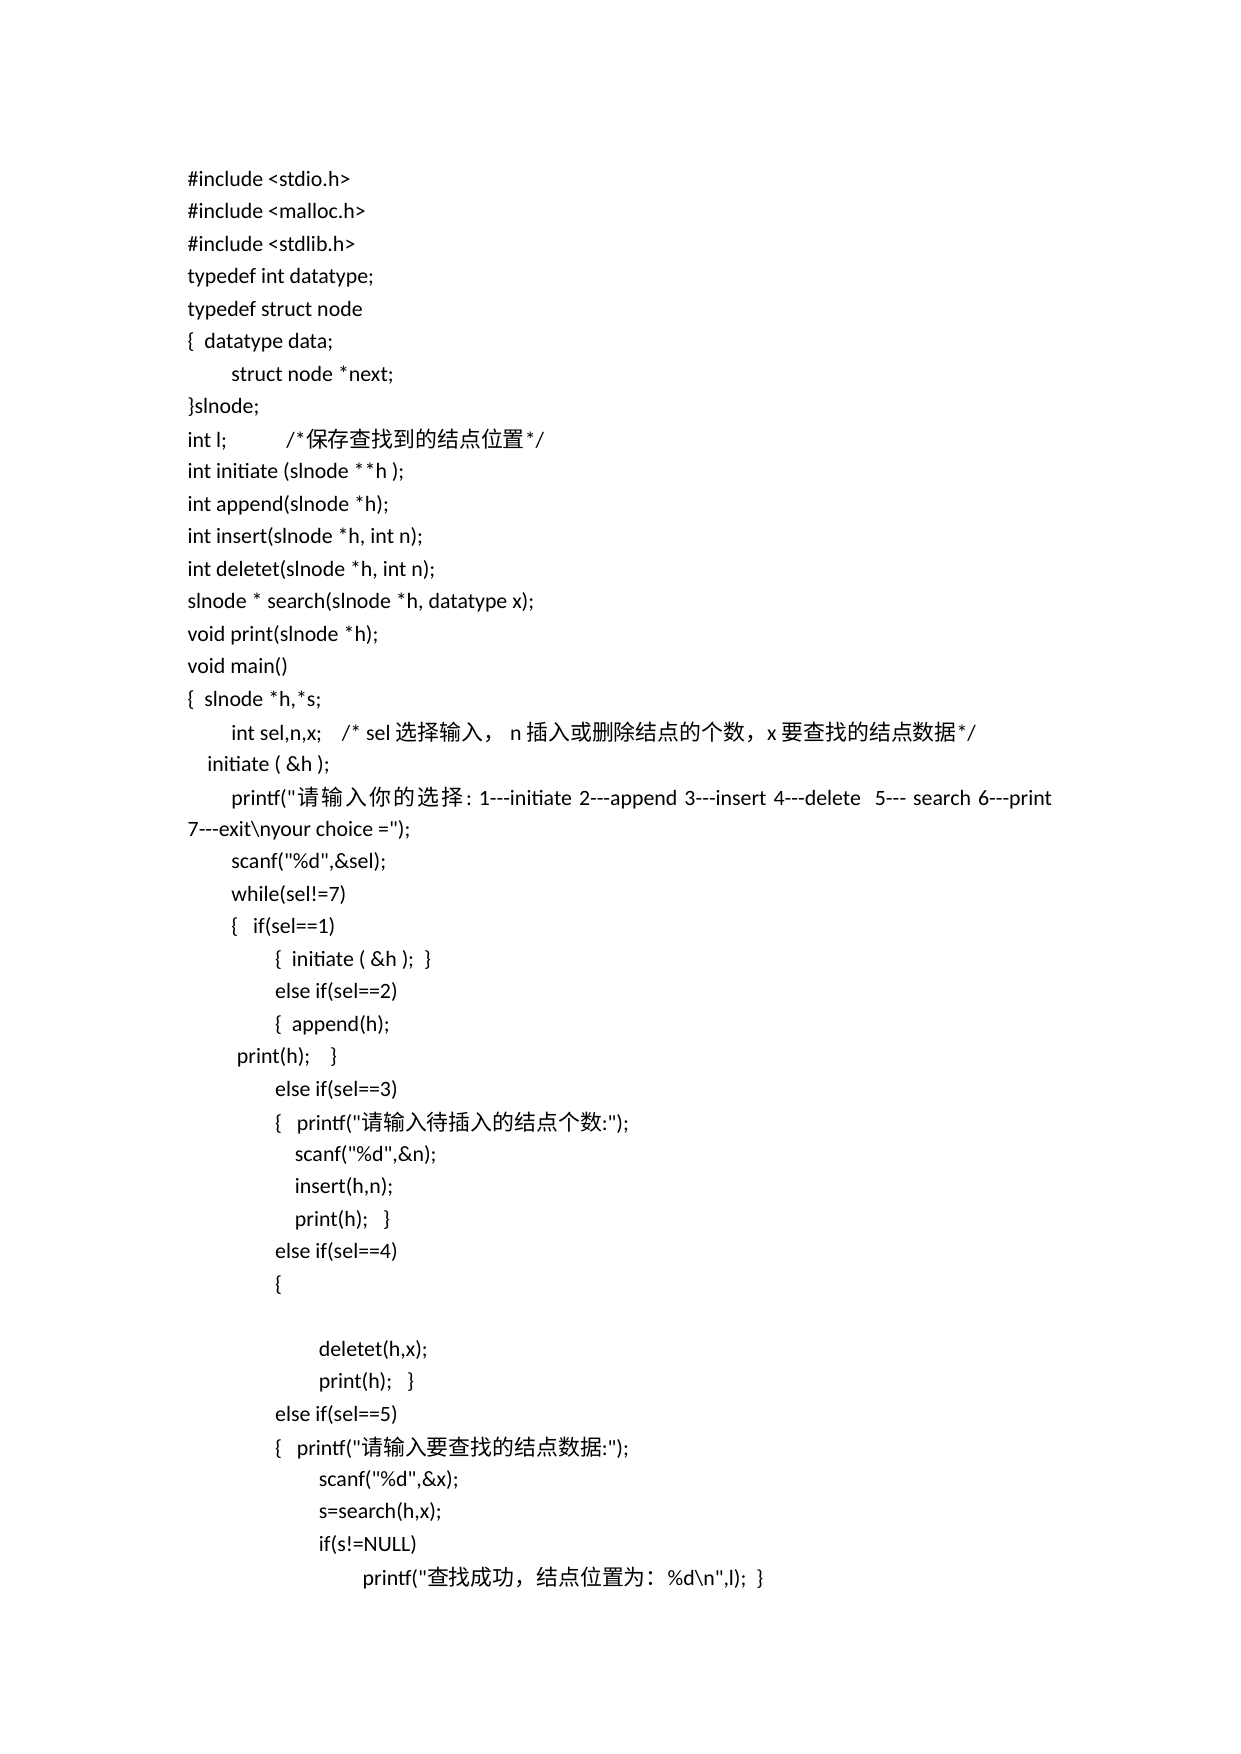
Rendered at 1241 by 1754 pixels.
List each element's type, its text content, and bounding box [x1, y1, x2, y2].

text int l; /*保存查找到的结点位置*/ [187, 422, 1053, 454]
text { printf("请输入要查找的结点数据:"); [187, 1429, 1053, 1462]
text else if(sel==2) [187, 974, 1053, 1007]
text s=search(h,x); [187, 1494, 1053, 1527]
text { datatype data; [187, 324, 1053, 357]
text int insert(slnode *h, int n); [187, 519, 1053, 552]
text else if(sel==4) [187, 1234, 1053, 1267]
text else if(sel==5) [187, 1397, 1053, 1429]
text print(h); } [187, 1364, 1053, 1397]
text deletet(h,x); [187, 1332, 1053, 1364]
text scanf("%d",&sel); [187, 844, 1053, 877]
text scanf("%d",&n); [187, 1137, 1053, 1169]
text { slnode *h,*s; [187, 682, 1053, 714]
text int sel,n,x; /* sel 选择输入， n 插入或删除结点的个数，x 要查找的结点数据*/ [187, 714, 1053, 747]
text print(h); } [187, 1039, 1053, 1072]
text initiate ( &h ); [187, 747, 1053, 779]
text #include <stdio.h> [187, 162, 1053, 194]
text printf("请输入你的选择: 1---initiate 2---append 3---insert 4---delete 5--- search 6---print 7---exit\nyour choice ="); [187, 779, 1053, 844]
text struct node *next; [187, 357, 1053, 389]
text typedef struct node [187, 292, 1053, 324]
text { initiate ( &h ); } [187, 942, 1053, 974]
text insert(h,n); [187, 1169, 1053, 1202]
text printf("查找成功，结点位置为：%d\n",l); } [187, 1559, 1053, 1592]
text int append(slnode *h); [187, 487, 1053, 519]
text void main() [187, 649, 1053, 682]
text { printf("请输入待插入的结点个数:"); [187, 1104, 1053, 1137]
text }slnode; [187, 389, 1053, 422]
text { if(sel==1) [187, 909, 1053, 942]
text #include <stdlib.h> [187, 227, 1053, 259]
text scanf("%d",&x); [187, 1462, 1053, 1494]
text typedef int datatype; [187, 259, 1053, 292]
text if(s!=NULL) [187, 1527, 1053, 1559]
text #include <malloc.h> [187, 194, 1053, 227]
text int initiate (slnode **h ); [187, 454, 1053, 487]
text slnode * search(slnode *h, datatype x); [187, 584, 1053, 617]
text print(h); } [187, 1202, 1053, 1234]
text { append(h); [187, 1007, 1053, 1039]
text { [187, 1267, 1053, 1299]
text int deletet(slnode *h, int n); [187, 552, 1053, 584]
text void print(slnode *h); [187, 617, 1053, 649]
text while(sel!=7) [187, 877, 1053, 909]
text else if(sel==3) [187, 1072, 1053, 1104]
